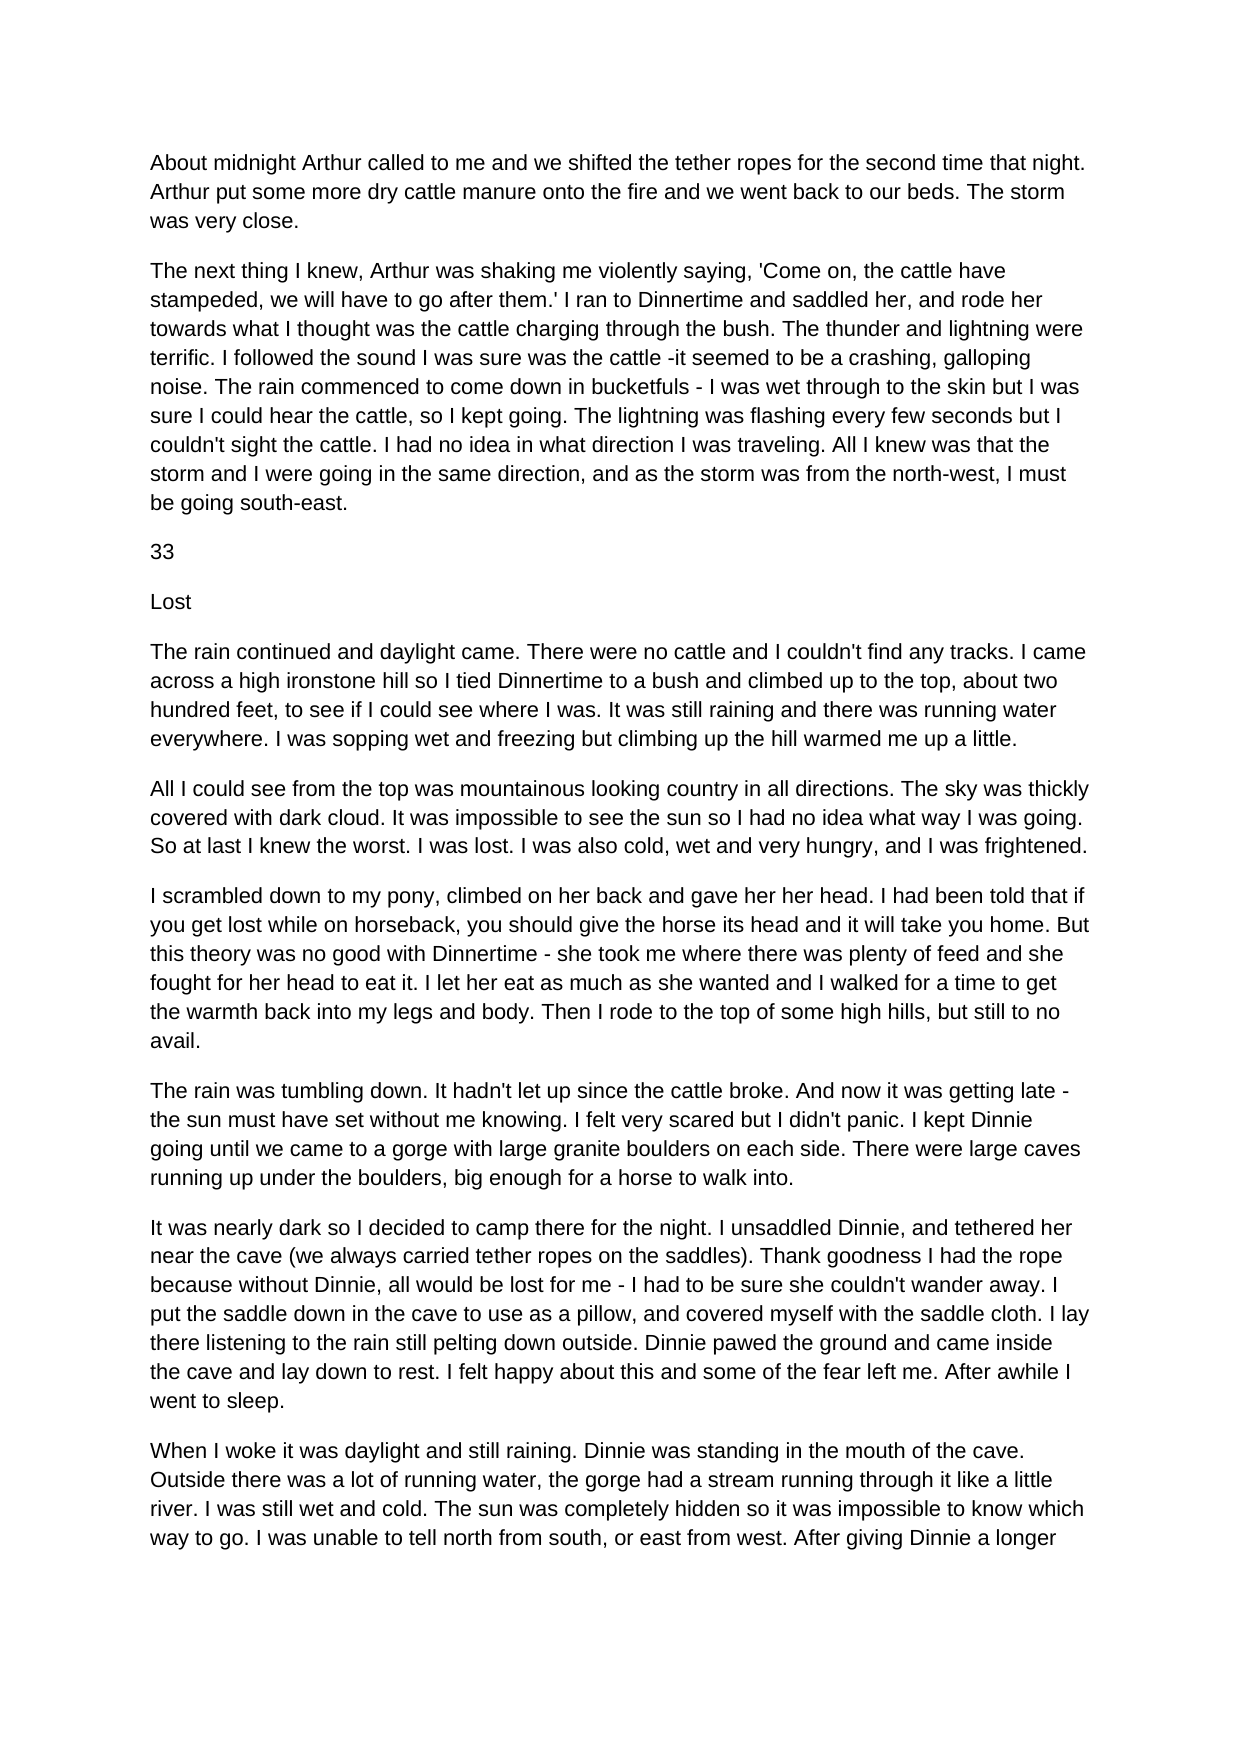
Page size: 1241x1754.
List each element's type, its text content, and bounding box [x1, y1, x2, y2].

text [150, 1438, 1090, 1550]
text Lost [150, 589, 1090, 614]
text About midnight Arthur called to me and we shifted the tether ropes for the second time that night. Arthur put some more dry cattle manure onto the fire and we went back to our beds. The storm was very close. [150, 150, 1090, 233]
text 33 [150, 539, 1090, 564]
text The rain continued and daylight came. There were no cattle and I couldn't find any tracks. I came across a high ironstone hill so I tied Dinnertime to a bush and climbed up to the top, about two hundred feet, to see if I could see where I was. It was still raining and there was running water everywhere. I was sopping wet and freezing but climbing up the hill warmed me up a little. [150, 639, 1090, 751]
text The next thing I knew, Arthur was shaking me violently saying, 'Come on, the cattle have stampeded, we will have to go after them.' I ran to Dinnertime and saddled her, and rode her towards what I thought was the cattle charging through the bush. The thunder and lightning were terrific. I followed the sound I was sure was the cattle -it seemed to be a crashing, galloping noise. The rain commenced to come down in bucketfuls - I was wet through to the skin but I was sure I could hear the cattle, so I kept going. The lightning was flashing every few seconds but I couldn't sight the cattle. I had no idea in what direction I was traveling. All I knew was that the storm and I were going in the same direction, and as the storm was from the north-west, I must be going south-east. [150, 258, 1090, 514]
text It was nearly dark so I decided to camp there for the night. I unsaddled Dinnie, and tethered her near the cave (we always carried tether ropes on the saddles). Thank goodness I had the rope because without Dinnie, all would be lost for me - I had to be sure she couldn't wander away. I put the saddle down in the cave to use as a pillow, and covered myself with the saddle cloth. I lay there listening to the rain still pelting down outside. Dinnie pawed the ground and came inside the cave and lay down to rest. I felt happy about this and some of the fear left me. After awhile I went to sleep. [150, 1214, 1090, 1413]
text I scrambled down to my pony, climbed on her back and gave her her head. I had been told that if you get lost while on horseback, you should give the horse its head and it will take you home. But this theory was no good with Dinnertime - she took me where there was plenty of feed and she fought for her head to eat it. I let her eat as much as she wanted and I walked for a time to get the warmth back into my legs and body. Then I rode to the top of some high hills, but still to no avail. [150, 883, 1090, 1053]
text All I could see from the top was mountainous looking country in all directions. The sky was thickly covered with dark cloud. It was impossible to see the sun so I had no idea what way I was going. So at last I knew the worst. I was lost. I was also cold, wet and very hungry, and I was frightened. [150, 775, 1090, 858]
text The rain was tumbling down. It hadn't let up since the cattle broke. And now it was getting late - the sun must have set without me knowing. I felt very scared but I didn't panic. I kept Dinnie going until we came to a gorge with large granite boulders on each side. There were large caves running up under the boulders, big enough for a horse to walk into. [150, 1078, 1090, 1190]
